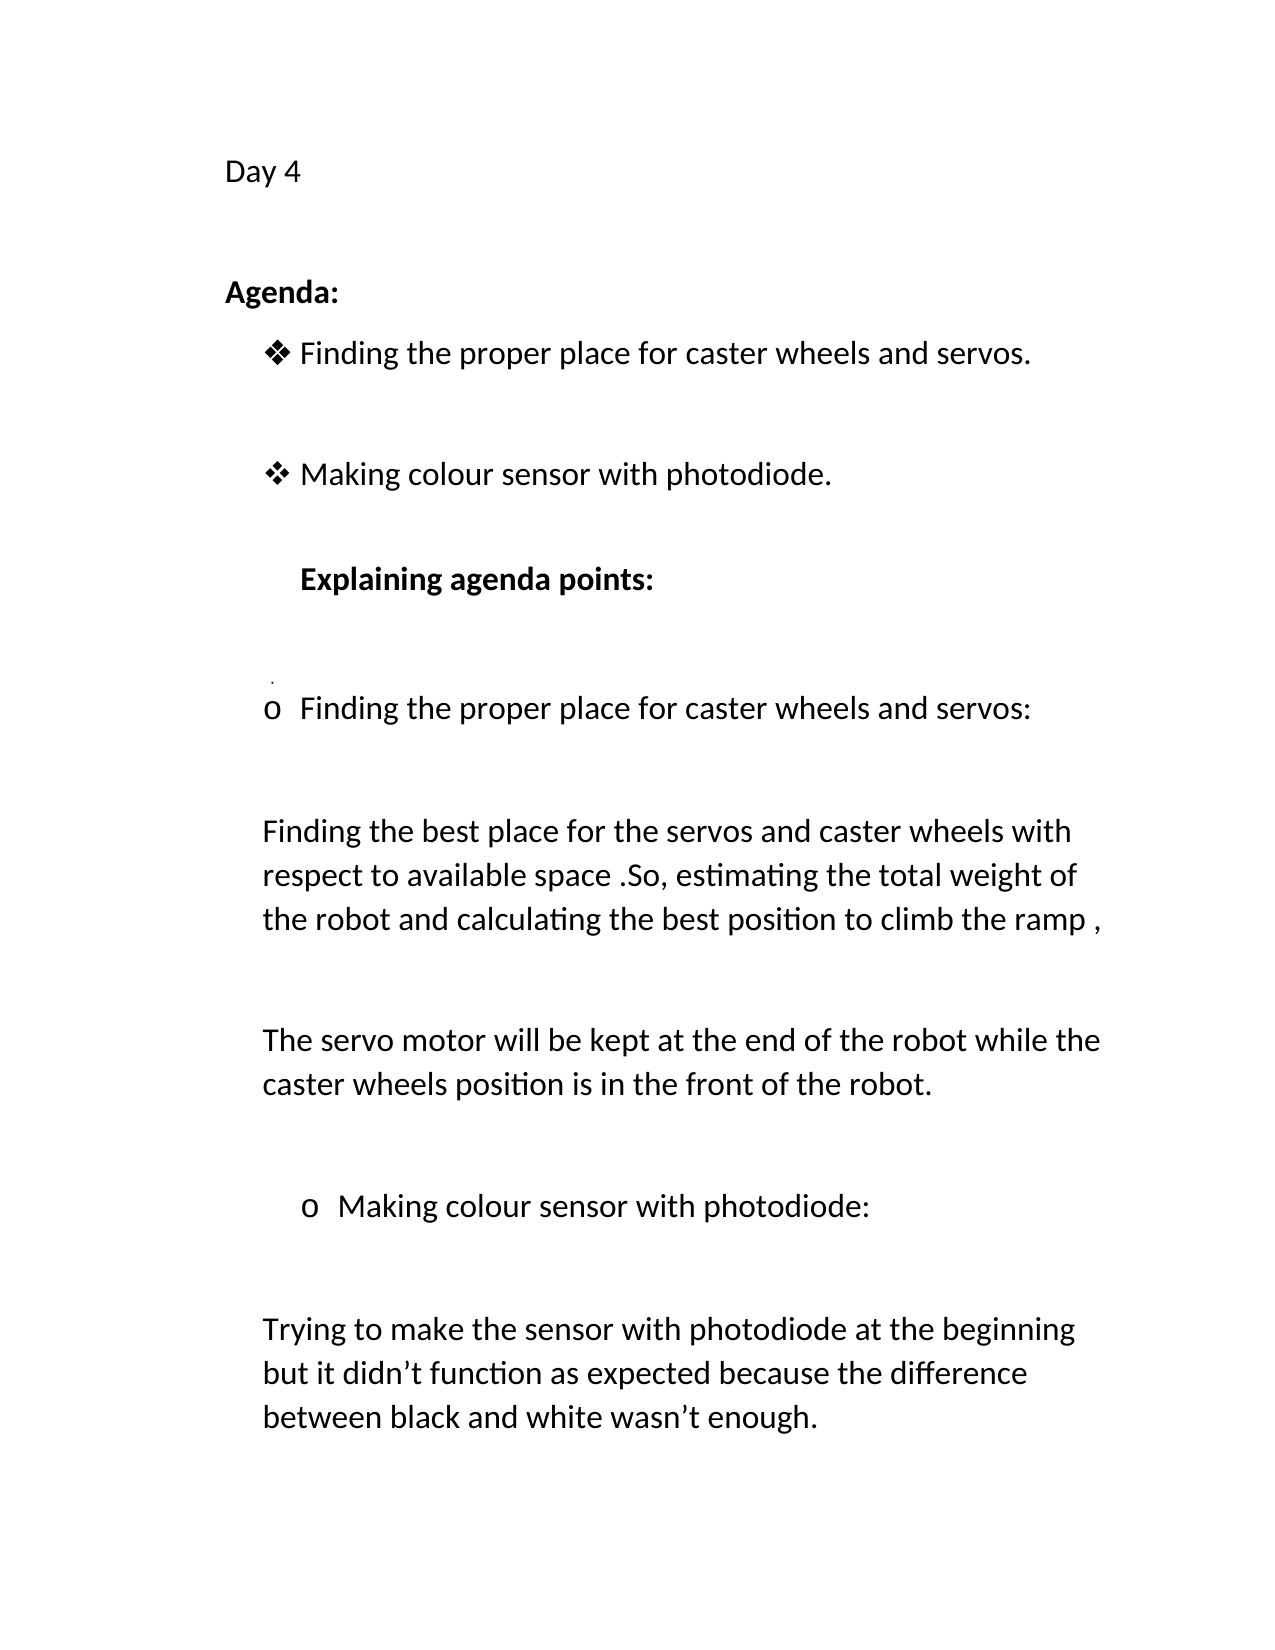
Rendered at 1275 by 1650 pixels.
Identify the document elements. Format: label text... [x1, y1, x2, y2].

list Making colour sensor with photodiode. [262, 453, 1125, 494]
text Day 4 [225, 150, 1125, 191]
list Making colour sensor with photodiode: [300, 1184, 1125, 1227]
list Finding the proper place for caster wheels and servos. [262, 332, 1125, 373]
text Explaining agenda points: [225, 558, 1125, 598]
text Trying to make the sensor with photodiode at the beginning but it didn’t function as expected because the difference between black and white wasn’t enough. [262, 1308, 1125, 1436]
text Finding the best place for the servos and caster wheels with respect to available space .So, estimating the total weight of the robot and calculating the best position to climb the ramp , [262, 810, 1125, 939]
text Agenda: [225, 271, 1125, 312]
text The servo motor will be kept at the end of the robot while the caster wheels position is in the front of the robot. [262, 1019, 1125, 1104]
list Finding the proper place for caster wheels and servos: [262, 687, 1125, 729]
